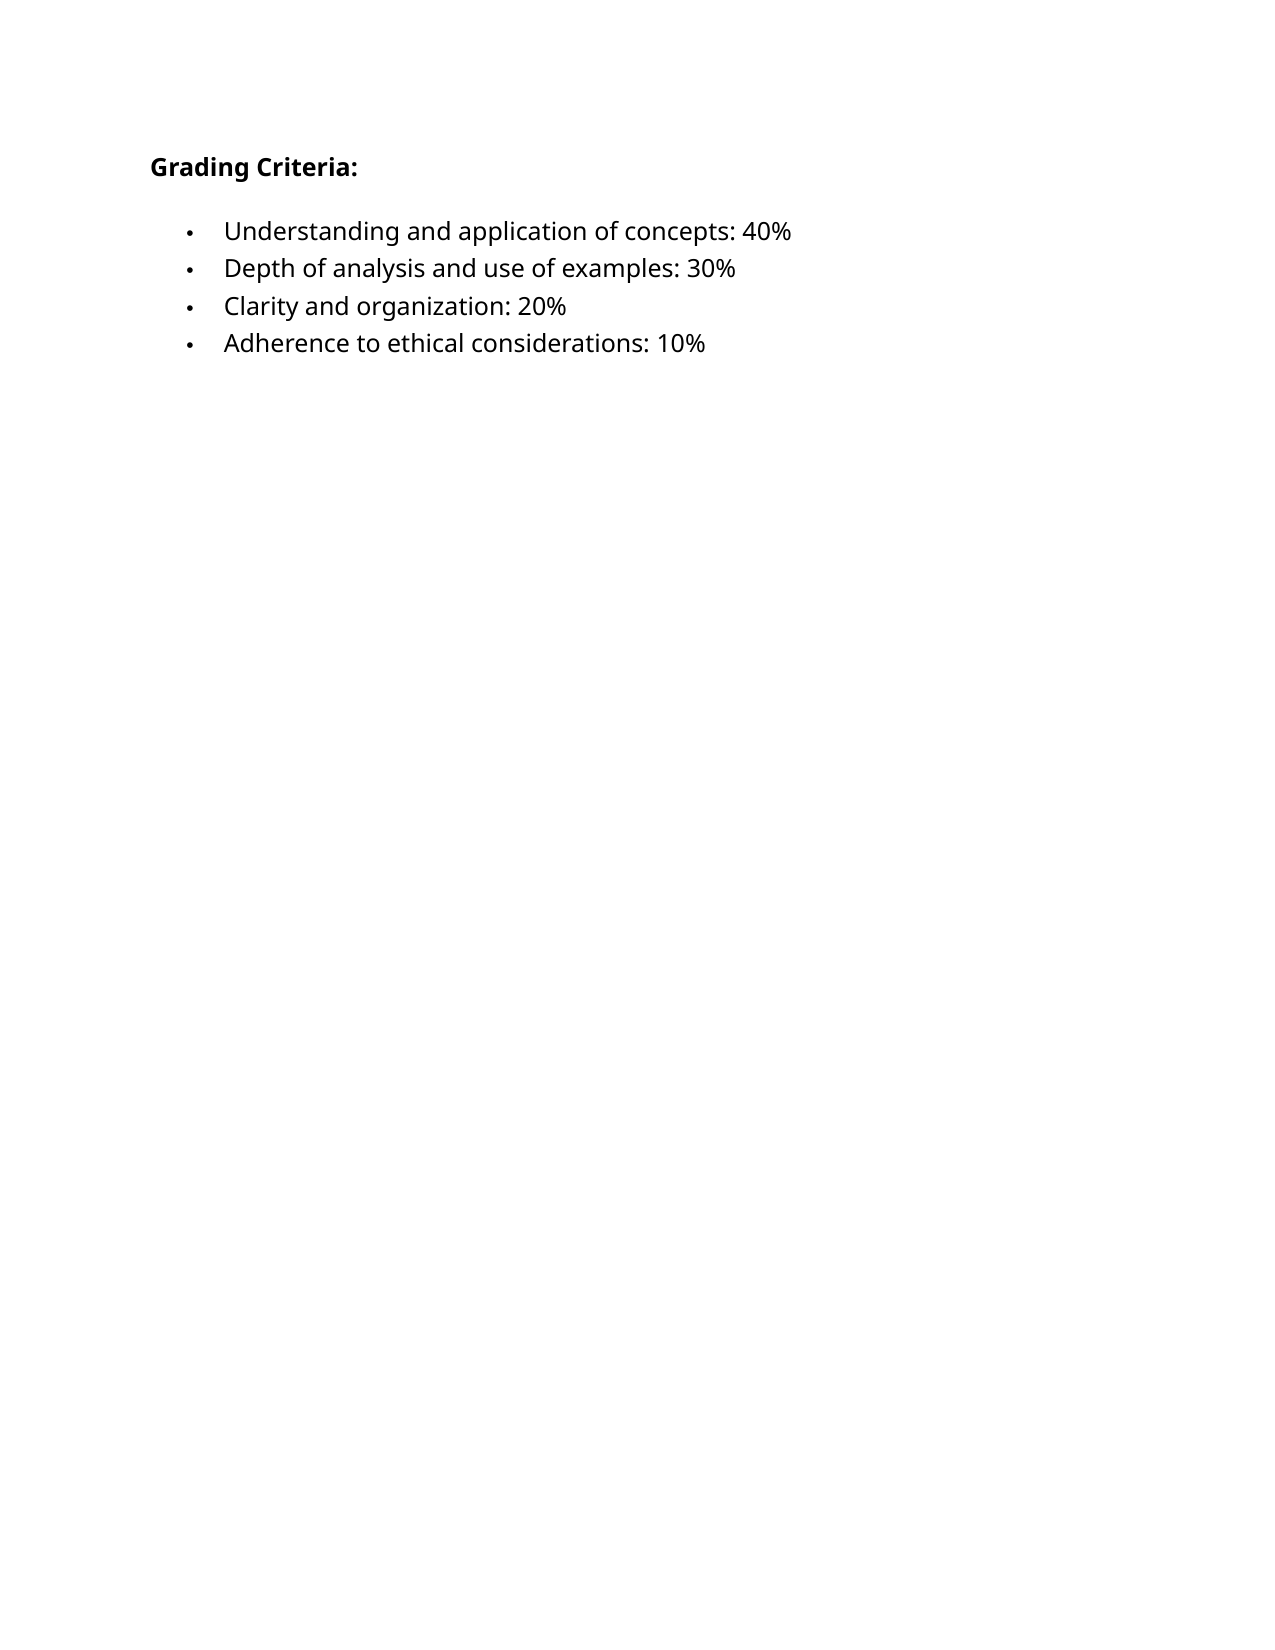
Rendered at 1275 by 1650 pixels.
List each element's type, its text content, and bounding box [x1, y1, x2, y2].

text Grading Criteria: [150, 150, 1114, 184]
list Clarity and organization: 20% [186, 288, 1114, 322]
list Understanding and application of concepts: 40% [186, 213, 1114, 247]
list Adherence to ethical considerations: 10% [186, 326, 1114, 360]
list Depth of analysis and use of examples: 30% [186, 251, 1114, 285]
